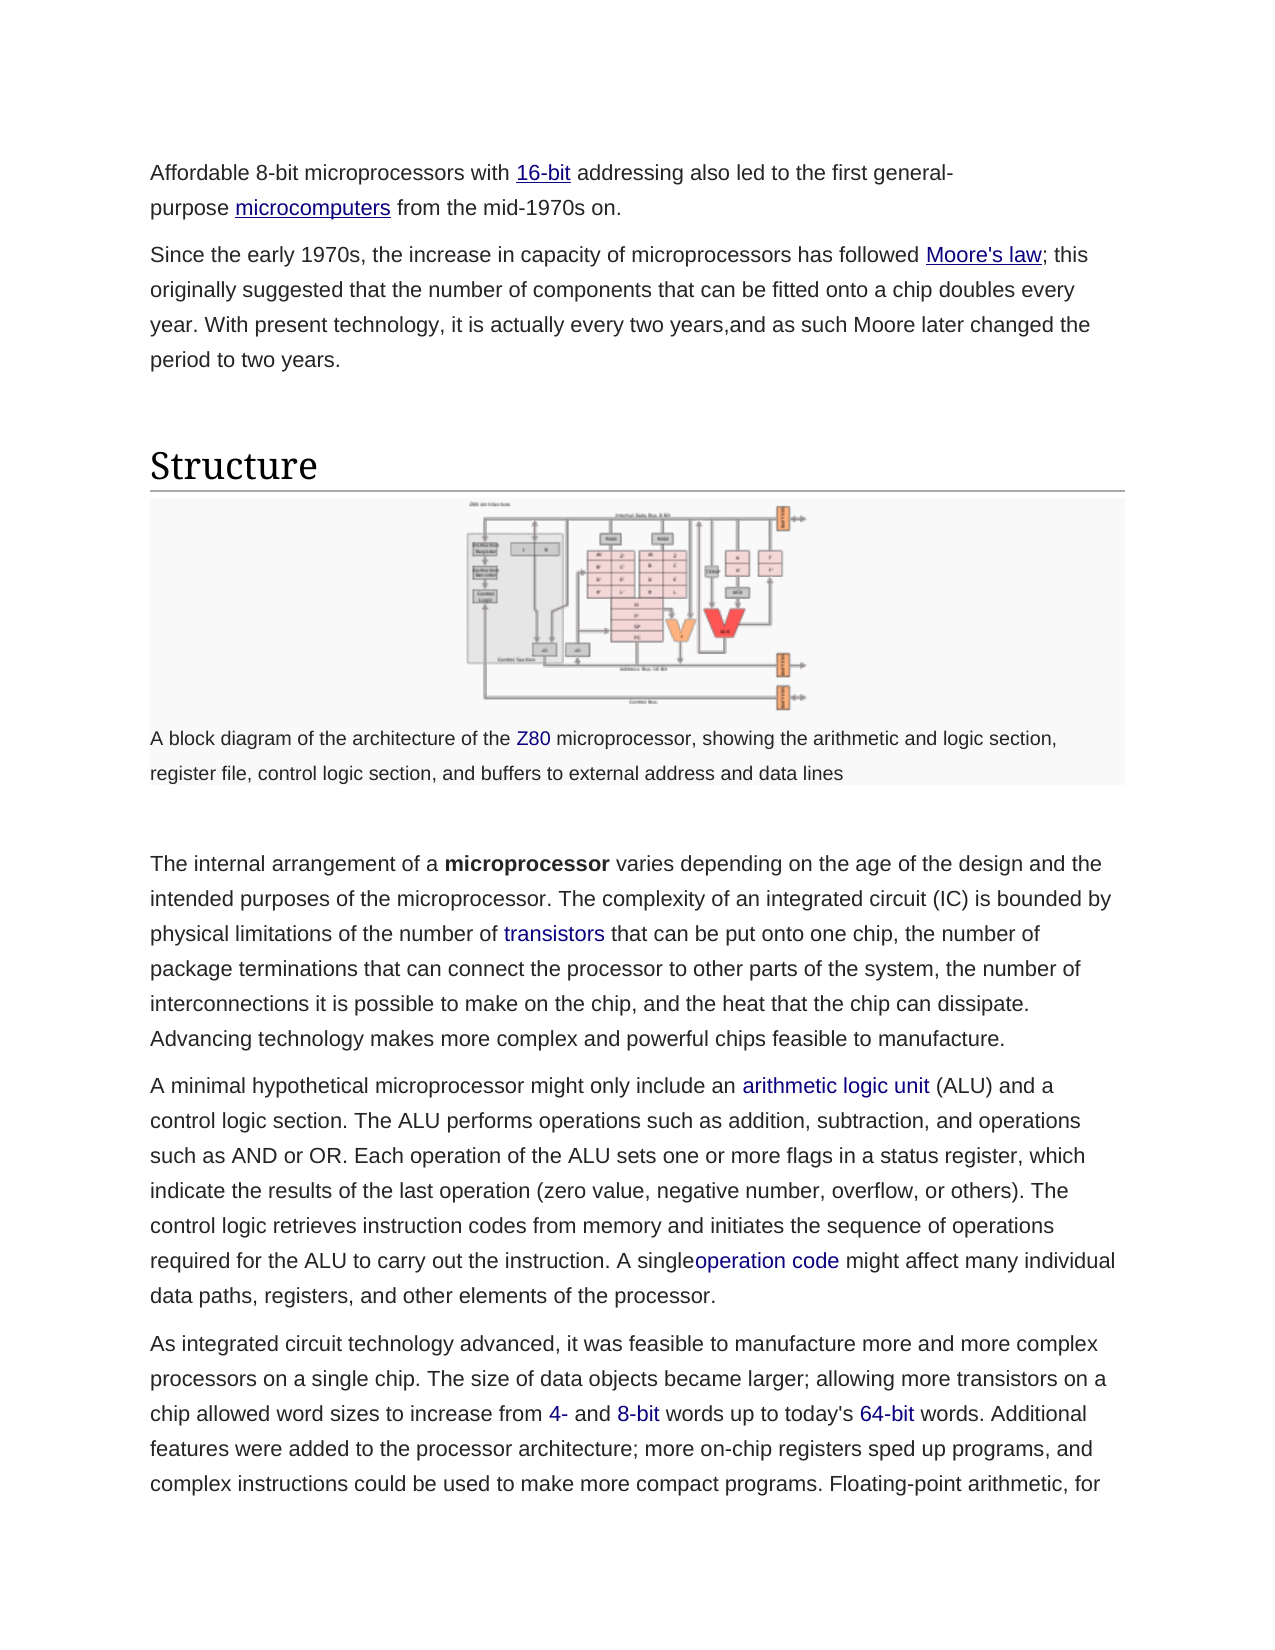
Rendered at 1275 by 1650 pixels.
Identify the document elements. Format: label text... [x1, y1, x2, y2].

text Since the early 1970s, the increase in capacity of microprocessors has followed Moore's law; this originally suggested that the number of components that can be fitted onto a chip doubles every year. With present technology, it is actually every two years,and as such Moore later changed the period to two years. [150, 232, 1125, 372]
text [150, 1321, 1125, 1496]
text Structure [150, 439, 1125, 490]
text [150, 150, 1125, 220]
text A minimal hypothetical microprocessor might only include an arithmetic logic unit (ALU) and a control logic section. The ALU performs operations such as addition, subtraction, and operations such as AND or OR. Each operation of the ALU sets one or more flags in a status register, which indicate the results of the last operation (zero value, negative number, overflow, or others). The control logic retrieves instruction codes from memory and initiates the sequence of operations required for the ALU to carry out the instruction. A singleoperation code might affect many individual data paths, registers, and other elements of the processor. [150, 1063, 1125, 1308]
picture [465, 497, 810, 715]
text The internal arrangement of a microprocessor varies depending on the age of the design and the intended purposes of the microprocessor. The complexity of an integrated circuit (IC) is bounded by physical limitations of the number of transistors that can be put onto one chip, the number of package terminations that can connect the processor to other parts of the system, the number of interconnections it is possible to make on the chip, and the heat that the chip can dissipate. Advancing technology makes more complex and powerful chips feasible to manufacture. [150, 806, 1125, 1051]
text A block diagram of the architecture of the Z80 microprocessor, showing the arithmetic and logic section, register file, control logic section, and buffers to external address and data lines [150, 715, 1125, 785]
